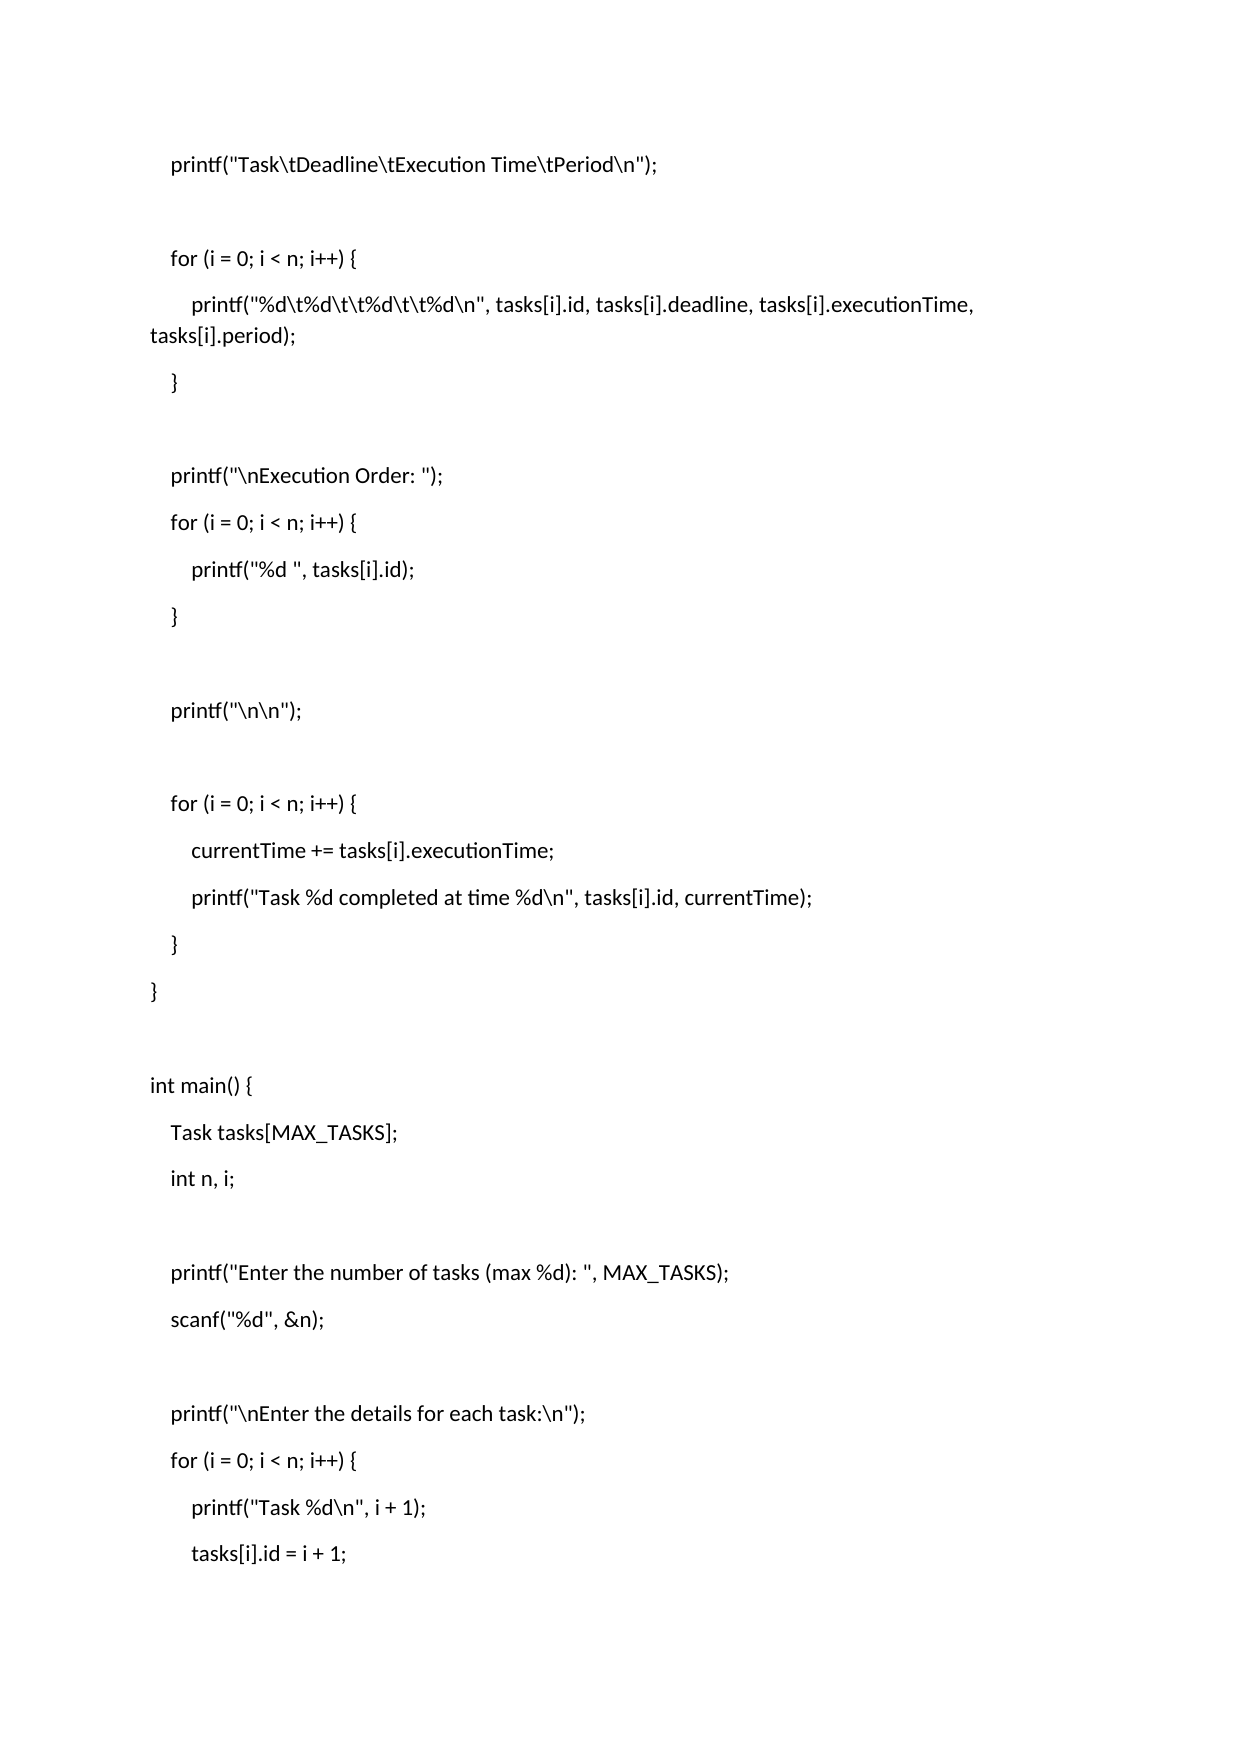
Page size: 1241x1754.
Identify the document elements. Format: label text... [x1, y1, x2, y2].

text Task tasks[MAX_TASKS]; [150, 1118, 1090, 1146]
text printf("\nExecution Order: "); [150, 461, 1090, 489]
text printf("Task\tDeadline\tExecution Time\tPeriod\n"); [150, 150, 1090, 178]
text currentTime += tasks[i].executionTime; [150, 836, 1090, 864]
text } [150, 930, 1090, 958]
text printf("Enter the number of tasks (max %d): ", MAX_TASKS); [150, 1258, 1090, 1286]
text printf("\nEnter the details for each task:\n"); [150, 1399, 1090, 1427]
text printf("%d ", tasks[i].id); [150, 555, 1090, 583]
text printf("%d\t%d\t\t%d\t\t%d\n", tasks[i].id, tasks[i].deadline, tasks[i].executionTime, tasks[i].period); [150, 291, 1090, 349]
text tasks[i].id = i + 1; [150, 1539, 1090, 1568]
text } [150, 602, 1090, 630]
text int main() { [150, 1071, 1090, 1099]
text for (i = 0; i < n; i++) { [150, 1446, 1090, 1474]
text scanf("%d", &n); [150, 1305, 1090, 1333]
text } [150, 368, 1090, 396]
text printf("Task %d completed at time %d\n", tasks[i].id, currentTime); [150, 883, 1090, 911]
text } [150, 977, 1090, 1005]
text int n, i; [150, 1164, 1090, 1193]
text printf("Task %d\n", i + 1); [150, 1493, 1090, 1521]
text printf("\n\n"); [150, 696, 1090, 724]
text for (i = 0; i < n; i++) { [150, 244, 1090, 272]
text for (i = 0; i < n; i++) { [150, 789, 1090, 818]
text for (i = 0; i < n; i++) { [150, 508, 1090, 536]
